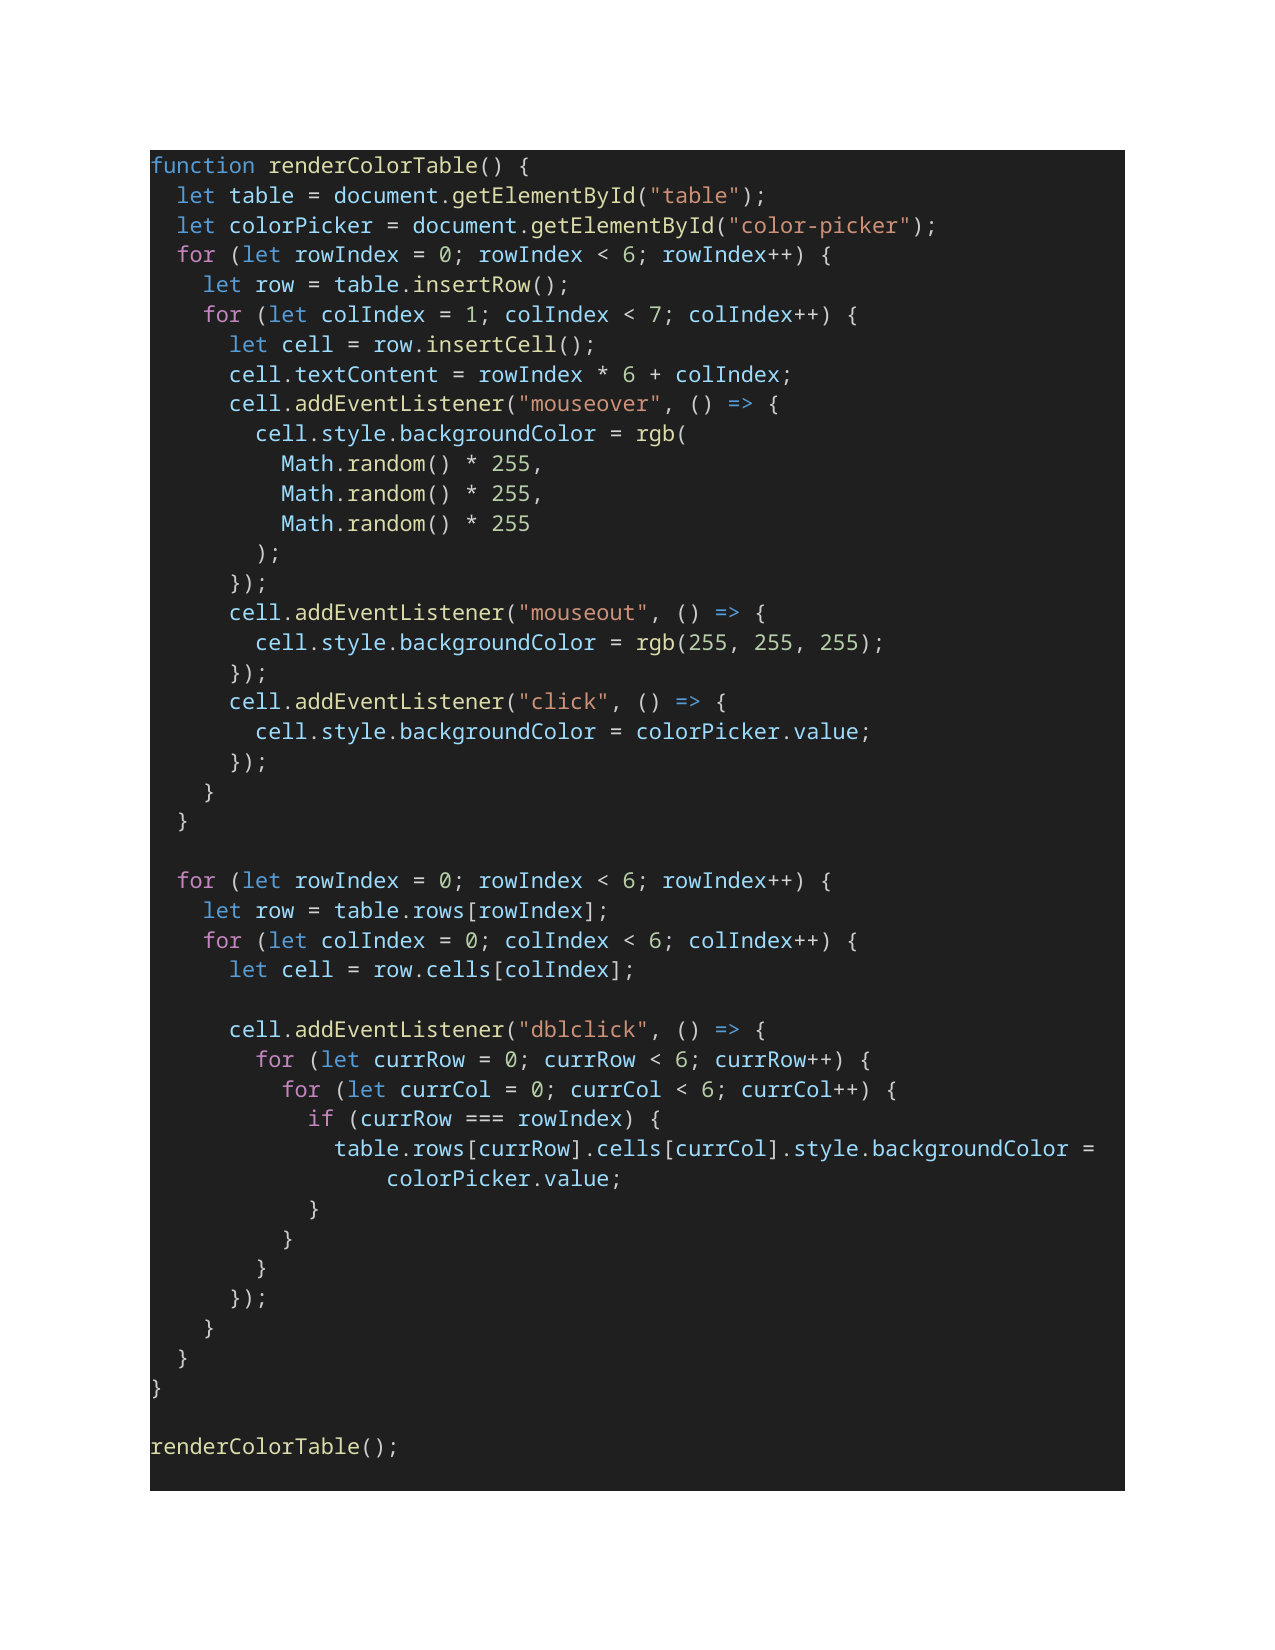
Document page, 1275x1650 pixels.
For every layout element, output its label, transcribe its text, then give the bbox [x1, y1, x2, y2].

text if (currRow === rowIndex) { [150, 1103, 1125, 1133]
text function renderColorTable() { [150, 150, 1125, 180]
text cell.style.backgroundColor = colorPicker.value; [150, 716, 1125, 746]
text } [150, 776, 1125, 805]
text for (let rowIndex = 0; rowIndex < 6; rowIndex++) { [150, 239, 1125, 269]
text let row = table.rows[rowIndex]; [150, 895, 1125, 924]
text for (let colIndex = 0; colIndex < 6; colIndex++) { [150, 924, 1125, 954]
text cell.addEventListener("mouseout", () => { [150, 597, 1125, 627]
text cell.addEventListener("click", () => { [150, 686, 1125, 716]
text renderColorTable(); [150, 1431, 1125, 1461]
text let table = document.getElementById("table"); [150, 180, 1125, 209]
text } [150, 805, 1125, 835]
text } [150, 1222, 1125, 1252]
text } [150, 1193, 1125, 1222]
text }); [150, 567, 1125, 597]
text } [150, 1312, 1125, 1342]
text cell.addEventListener("mouseover", () => { [150, 388, 1125, 418]
text } [150, 1371, 1125, 1401]
text Math.random() * 255, [150, 478, 1125, 507]
text cell.addEventListener("dblclick", () => { [150, 1014, 1125, 1044]
text }); [150, 1282, 1125, 1312]
text for (let currCol = 0; currCol < 6; currCol++) { [150, 1073, 1125, 1103]
text }); [150, 746, 1125, 776]
text table.rows[currRow].cells[currCol].style.backgroundColor = [150, 1133, 1125, 1163]
text let colorPicker = document.getElementById("color-picker"); [150, 209, 1125, 239]
text } [150, 1342, 1125, 1371]
text colorPicker.value; [150, 1163, 1125, 1193]
text Math.random() * 255, [150, 448, 1125, 478]
text let cell = row.cells[colIndex]; [150, 954, 1125, 984]
text let cell = row.insertCell(); [150, 329, 1125, 358]
text } [150, 1252, 1125, 1282]
text cell.style.backgroundColor = rgb( [150, 418, 1125, 448]
text Math.random() * 255 [150, 507, 1125, 537]
text cell.style.backgroundColor = rgb(255, 255, 255); [150, 627, 1125, 656]
text let row = table.insertRow(); [150, 269, 1125, 299]
text cell.textContent = rowIndex * 6 + colIndex; [150, 358, 1125, 388]
text }); [150, 656, 1125, 686]
text for (let rowIndex = 0; rowIndex < 6; rowIndex++) { [150, 865, 1125, 895]
text for (let colIndex = 1; colIndex < 7; colIndex++) { [150, 299, 1125, 329]
text for (let currRow = 0; currRow < 6; currRow++) { [150, 1044, 1125, 1073]
text ); [150, 537, 1125, 567]
